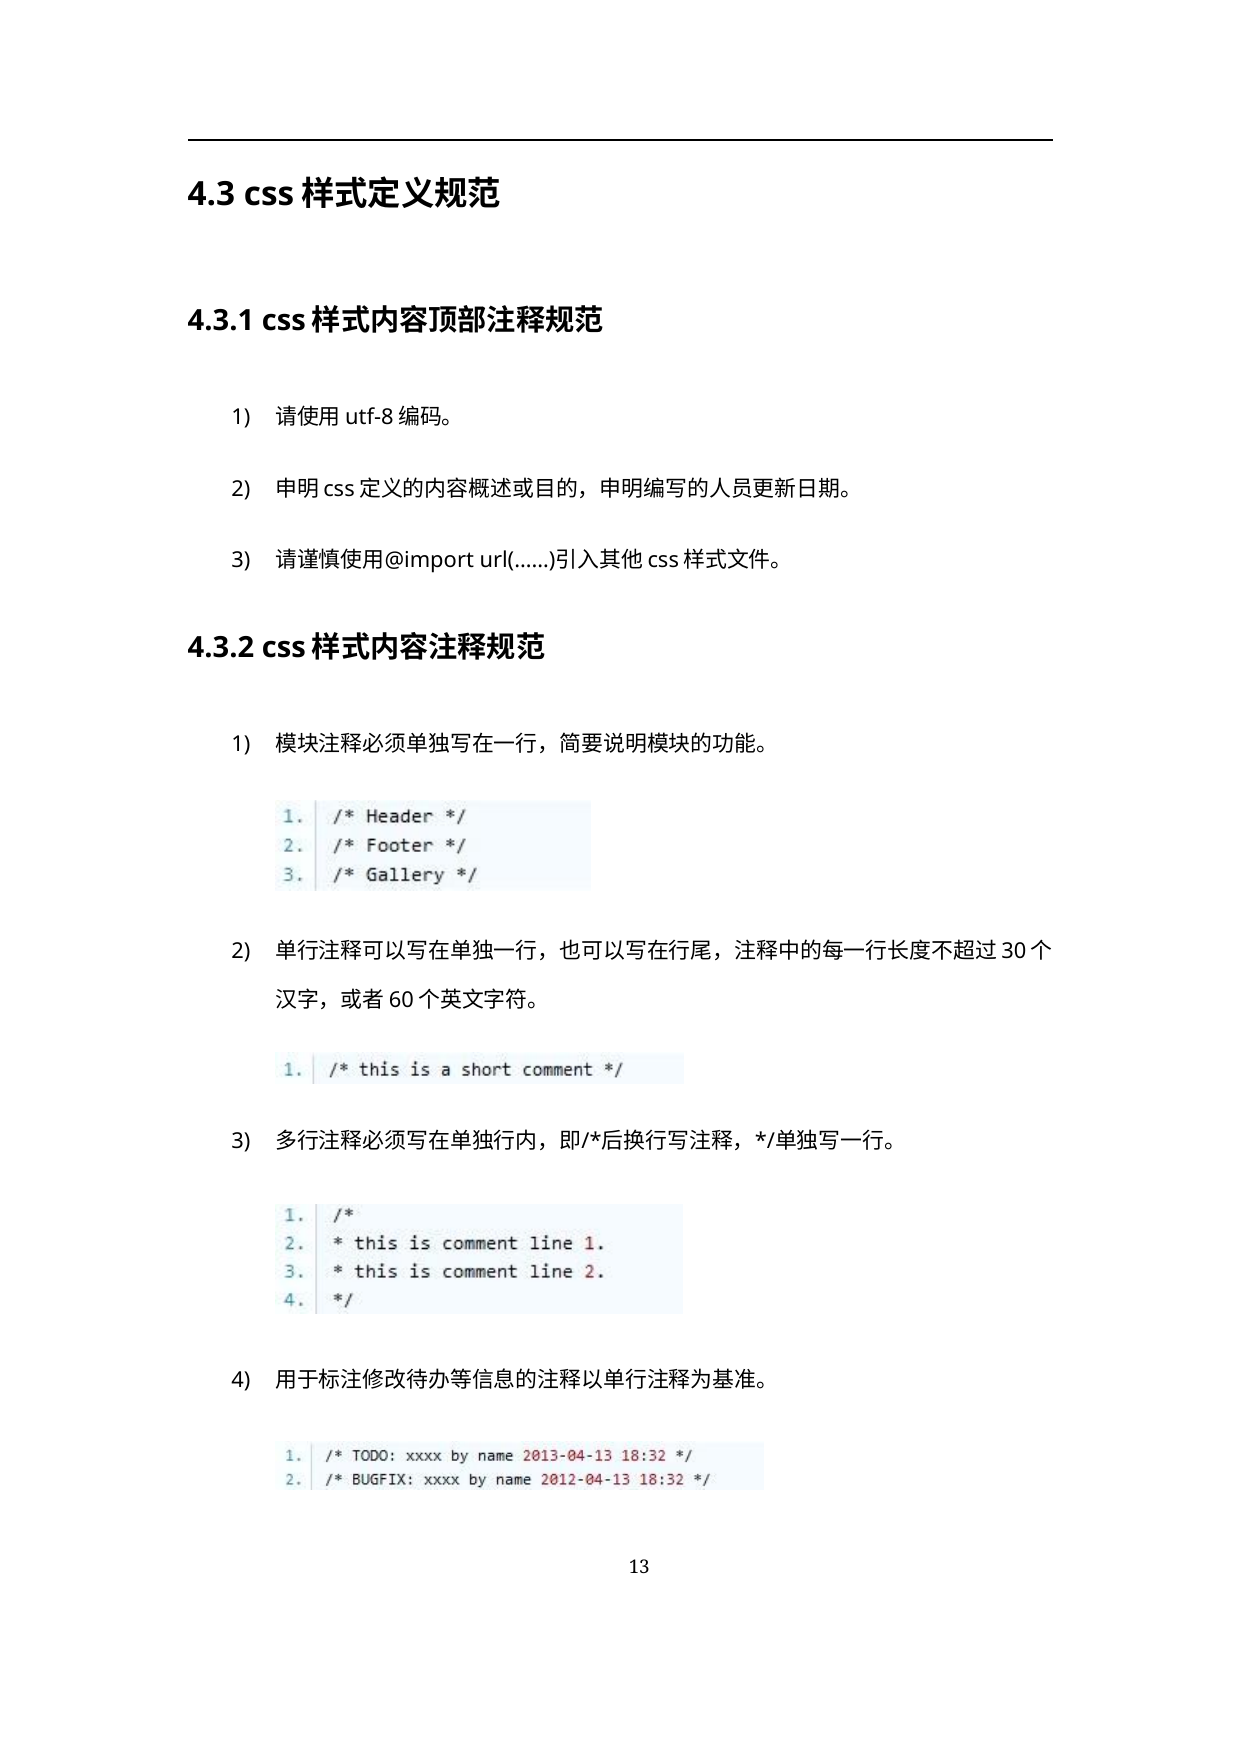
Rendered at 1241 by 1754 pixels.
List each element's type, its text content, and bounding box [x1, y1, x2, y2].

list 用于标注修改待办等信息的注释以单行注释为基准。 [231, 1362, 1053, 1394]
list 申明css定义的内容概述或目的，申明编写的人员更新日期。 [231, 470, 1053, 503]
picture [275, 1204, 683, 1314]
list 多行注释必须写在单独行内，即/*后换行写注释，*/单独写一行。 [231, 1123, 1053, 1155]
subtitle 4.3.1 css样式内容顶部注释规范 [187, 286, 1053, 351]
list 请谨慎使用@import url(……)引入其他css样式文件。 [231, 541, 1053, 574]
subtitle 4.3.2 css样式内容注释规范 [187, 613, 1053, 678]
list 请使用utf-8编码。 [231, 399, 1053, 431]
list 单行注释可以写在单独一行，也可以写在行尾，注释中的每一行长度不超过30个汉字，或者60个英文字符。 [231, 932, 1053, 1014]
list 模块注释必须单独写在一行，简要说明模块的功能。 [231, 726, 1053, 758]
subtitle 4.3 css样式定义规范 [187, 158, 1053, 223]
picture [275, 800, 591, 891]
picture [275, 1441, 764, 1490]
picture [275, 1052, 684, 1084]
